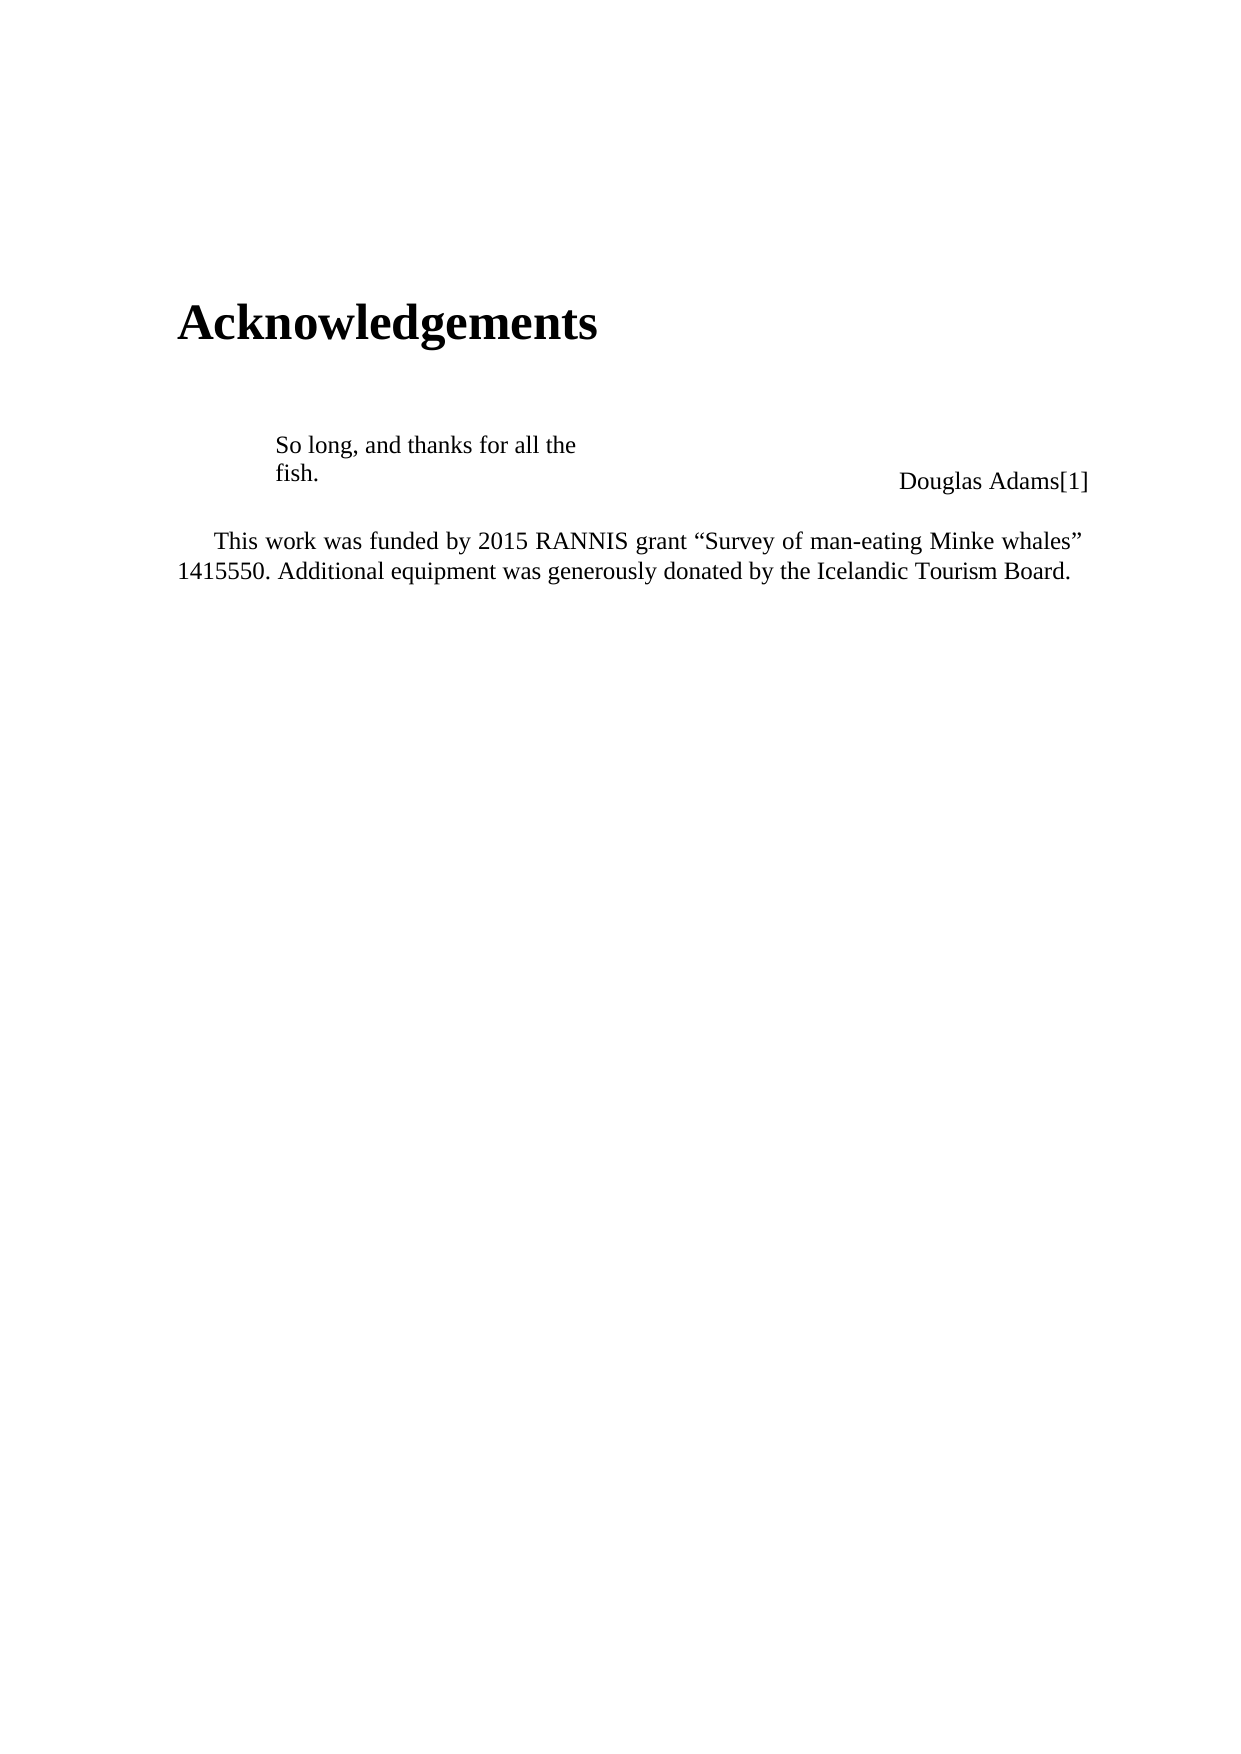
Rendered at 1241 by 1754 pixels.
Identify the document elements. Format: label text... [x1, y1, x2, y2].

subtitle Acknowledgements [177, 292, 1101, 351]
text Douglas Adams[1] [899, 466, 1101, 495]
text So long, and thanks for all the fish. [275, 430, 623, 487]
text This work was funded by 2015 RANNIS grant “Survey of man-eating Minke whales” 1415550. Additional equipment was generously donated by the Icelandic Tourism Board. [177, 526, 1100, 585]
